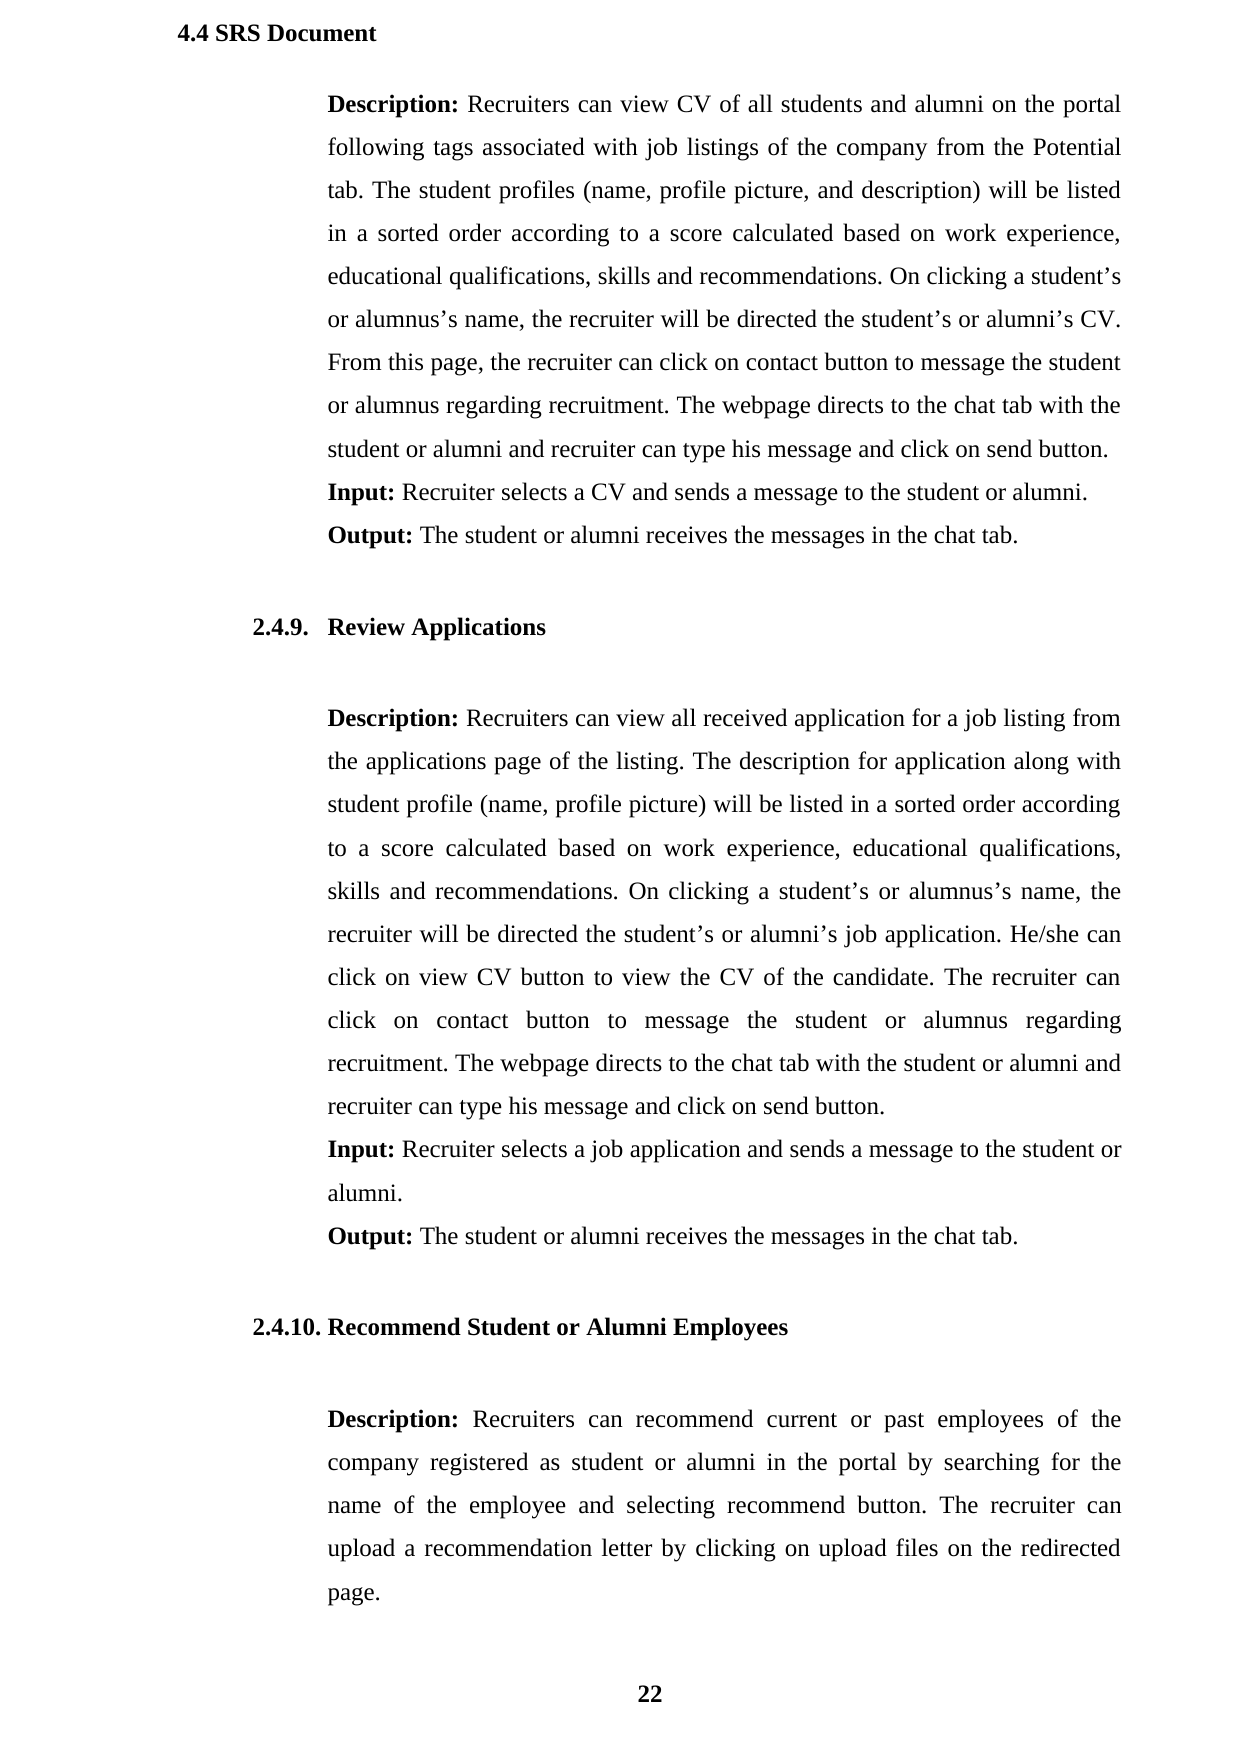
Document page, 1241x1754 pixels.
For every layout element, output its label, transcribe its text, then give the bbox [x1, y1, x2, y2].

text Input: Recruiter selects a job application and sends a message to the student or alumni. [327, 1134, 1122, 1206]
text Output: The student or alumni receives the messages in the chat tab. [327, 1221, 1122, 1249]
text Input: Recruiter selects a CV and sends a message to the student or alumni. [327, 477, 1122, 506]
list Review Applications [252, 612, 1122, 640]
text Description: Recruiters can view all received application for a job listing from the applications page of the listing. The description for application along with student profile (name, profile picture) will be listed in a sorted order according to a score calculated based on work experience, educational qualifications, skills and recommendations. On clicking a student’s or alumnus’s name, the recruiter will be directed the student’s or alumni’s job application. He/she can click on view CV button to view the CV of the candidate. The recruiter can click on contact button to message the student or alumnus regarding recruitment. The webpage directs to the chat tab with the student or alumni and recruiter can type his message and click on send button. [327, 703, 1122, 1120]
list Recommend Student or Alumni Employees [252, 1312, 1122, 1341]
text Description: Recruiters can recommend current or past employees of the company registered as student or alumni in the portal by searching for the name of the employee and selecting recommend button. The recruiter can upload a recommendation letter by clicking on upload files on the redirected page. [327, 1404, 1122, 1605]
text Output: The student or alumni receives the messages in the chat tab. [327, 520, 1122, 549]
